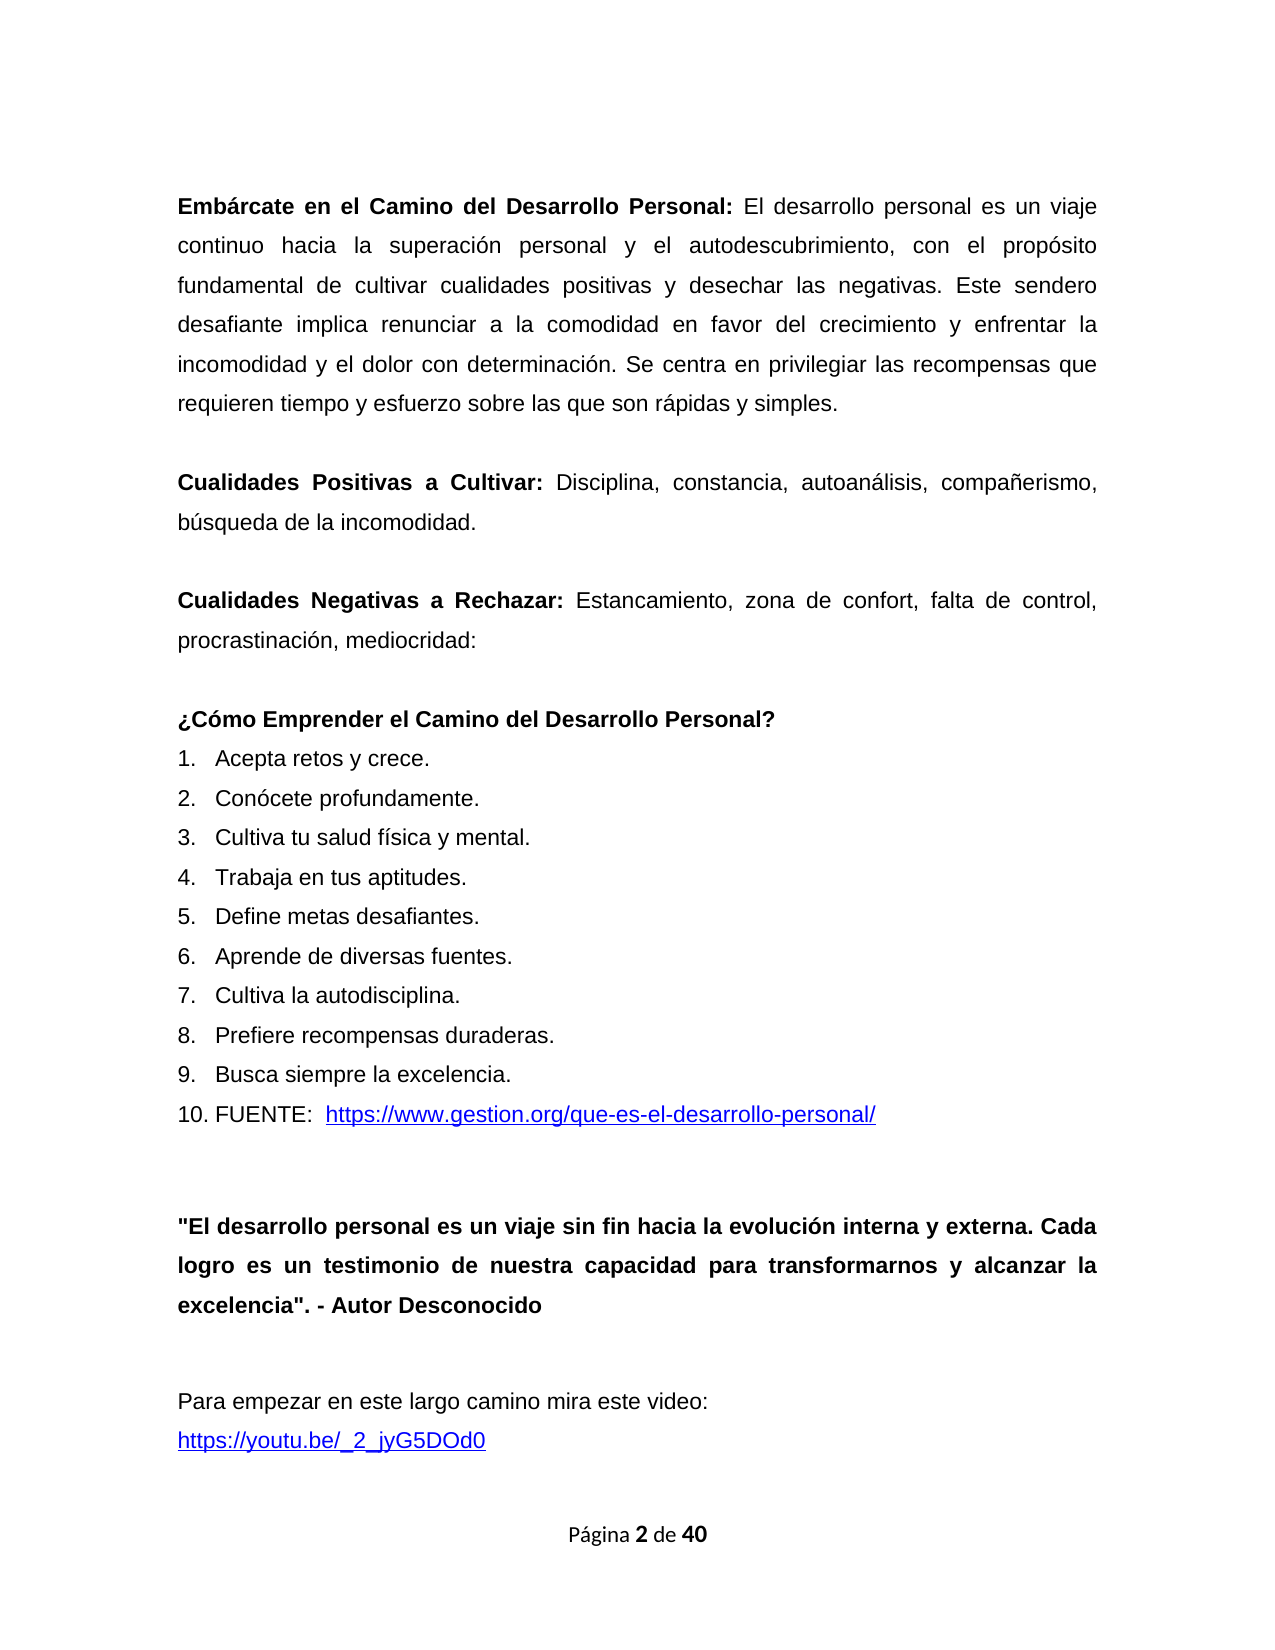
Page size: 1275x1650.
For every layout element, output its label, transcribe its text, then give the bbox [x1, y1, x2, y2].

list Define metas desafiantes. [177, 903, 1098, 930]
list Cultiva tu salud física y mental. [177, 824, 1098, 851]
list Cualidades Positivas a Cultivar: Disciplina, constancia, autoanálisis, compañerismo, búsqueda de la incomodidad. [177, 469, 1098, 535]
list Cualidades Negativas a Rechazar: Estancamiento, zona de confort, falta de control, procrastinación, mediocridad: [177, 587, 1098, 653]
list Prefiere recompensas duraderas. [177, 1022, 1098, 1048]
list Acepta retos y crece. [177, 745, 1098, 772]
list FUENTE: https://www.gestion.org/que-es-el-desarrollo-personal/ [177, 1101, 1098, 1127]
list Cultiva la autodisciplina. [177, 982, 1098, 1009]
list Para empezar en este largo camino mira este video: [177, 1388, 1098, 1414]
list https://youtu.be/_2_jyG5DOd0 [177, 1427, 1098, 1453]
list Embárcate en el Camino del Desarrollo Personal: El desarrollo personal es un viaje continuo hacia la superación personal y el autodescubrimiento, con el propósito fundamental de cultivar cualidades positivas y desechar las negativas. Este sendero desafiante implica renunciar a la comodidad en favor del crecimiento y enfrentar la incomodidad y el dolor con determinación. Se centra en privilegiar las recompensas que requieren tiempo y esfuerzo sobre las que son rápidas y simples. [177, 193, 1098, 416]
text "El desarrollo personal es un viaje sin fin hacia la evolución interna y externa. Cada logro es un testimonio de nuestra capacidad para transformarnos y alcanzar la excelencia". - Autor Desconocido [177, 1213, 1098, 1318]
list Aprende de diversas fuentes. [177, 943, 1098, 969]
list Conócete profundamente. [177, 785, 1098, 811]
list Trabaja en tus aptitudes. [177, 864, 1098, 890]
list ¿Cómo Emprender el Camino del Desarrollo Personal? [177, 706, 1098, 732]
list Busca siempre la excelencia. [177, 1061, 1098, 1088]
